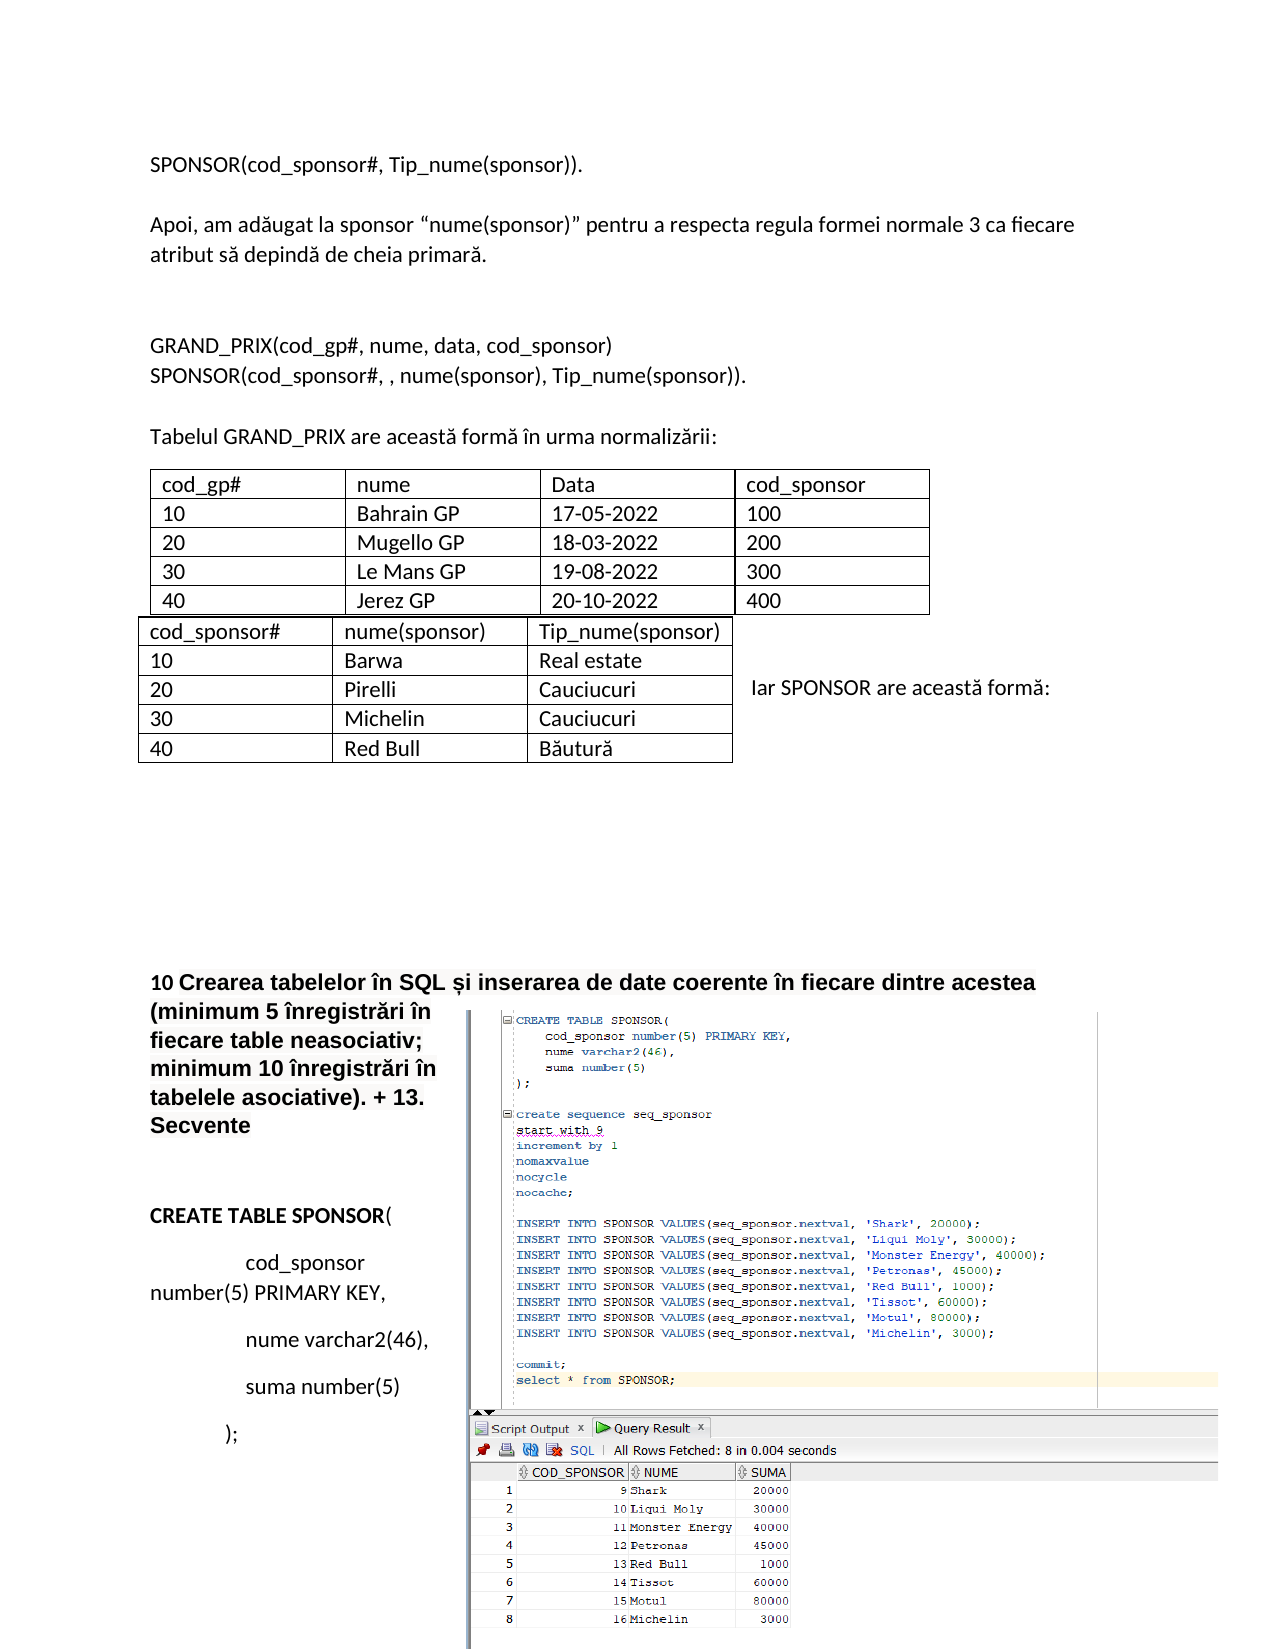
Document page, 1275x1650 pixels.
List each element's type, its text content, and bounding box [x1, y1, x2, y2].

table_cell Cauciucuri [528, 676, 732, 703]
table_cell Le Mans GP [346, 557, 540, 585]
table_cell 40 [151, 586, 345, 614]
table_cell Băutură [528, 734, 732, 762]
table_cell 17-05-2022 [541, 499, 734, 527]
text 10 Crearea tabelelor în SQL și inserarea de date coerente în fiecare dintre acestea (minimum 5 înregistrări în fiecare table neasociativ; minimum 10 înregistrări în tabelele asociative). + 13. Secvente CREATE TABLE SPONSOR( [150, 908, 1125, 1229]
text Iar SPONSOR are această formă: [150, 615, 1125, 701]
picture [465, 1010, 1217, 1648]
table_cell 100 [736, 499, 929, 527]
table_cell 10 [139, 646, 332, 674]
table_header Data [541, 470, 734, 498]
table_header cod_gp# [151, 470, 345, 498]
table_header nume [346, 470, 540, 498]
table_header Tip_nume(sponsor) [528, 618, 732, 645]
text nume varchar2(46), [150, 1325, 465, 1353]
table_cell 20-10-2022 [541, 586, 734, 614]
table_cell 20 [151, 528, 345, 556]
table_cell Cauciucuri [528, 705, 732, 733]
text suma number(5) [150, 1372, 465, 1400]
table_cell Real estate [528, 646, 732, 674]
table_cell 200 [736, 528, 929, 556]
text ); [150, 1419, 465, 1447]
table_cell 400 [736, 586, 929, 614]
table_cell Bahrain GP [346, 499, 540, 527]
table_cell 300 [736, 557, 929, 585]
table_cell 18-03-2022 [541, 528, 734, 556]
table_header nume(sponsor) [333, 618, 527, 645]
table_cell 30 [139, 705, 332, 733]
table_cell 20 [139, 676, 332, 703]
text cod_sponsor number(5) PRIMARY KEY, [150, 1248, 465, 1306]
table_cell Jerez GP [346, 586, 540, 614]
table_cell Pirelli [333, 676, 527, 703]
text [150, 150, 1125, 450]
table_cell 30 [151, 557, 345, 585]
table_cell 40 [139, 734, 332, 762]
table_cell Red Bull [333, 734, 527, 762]
table_cell Michelin [333, 705, 527, 733]
table_cell 19-08-2022 [541, 557, 734, 585]
table_cell 10 [151, 499, 345, 527]
table_header cod_sponsor [736, 470, 929, 498]
table_cell Barwa [333, 646, 527, 674]
table_cell Mugello GP [346, 528, 540, 556]
table_header cod_sponsor# [139, 618, 332, 645]
